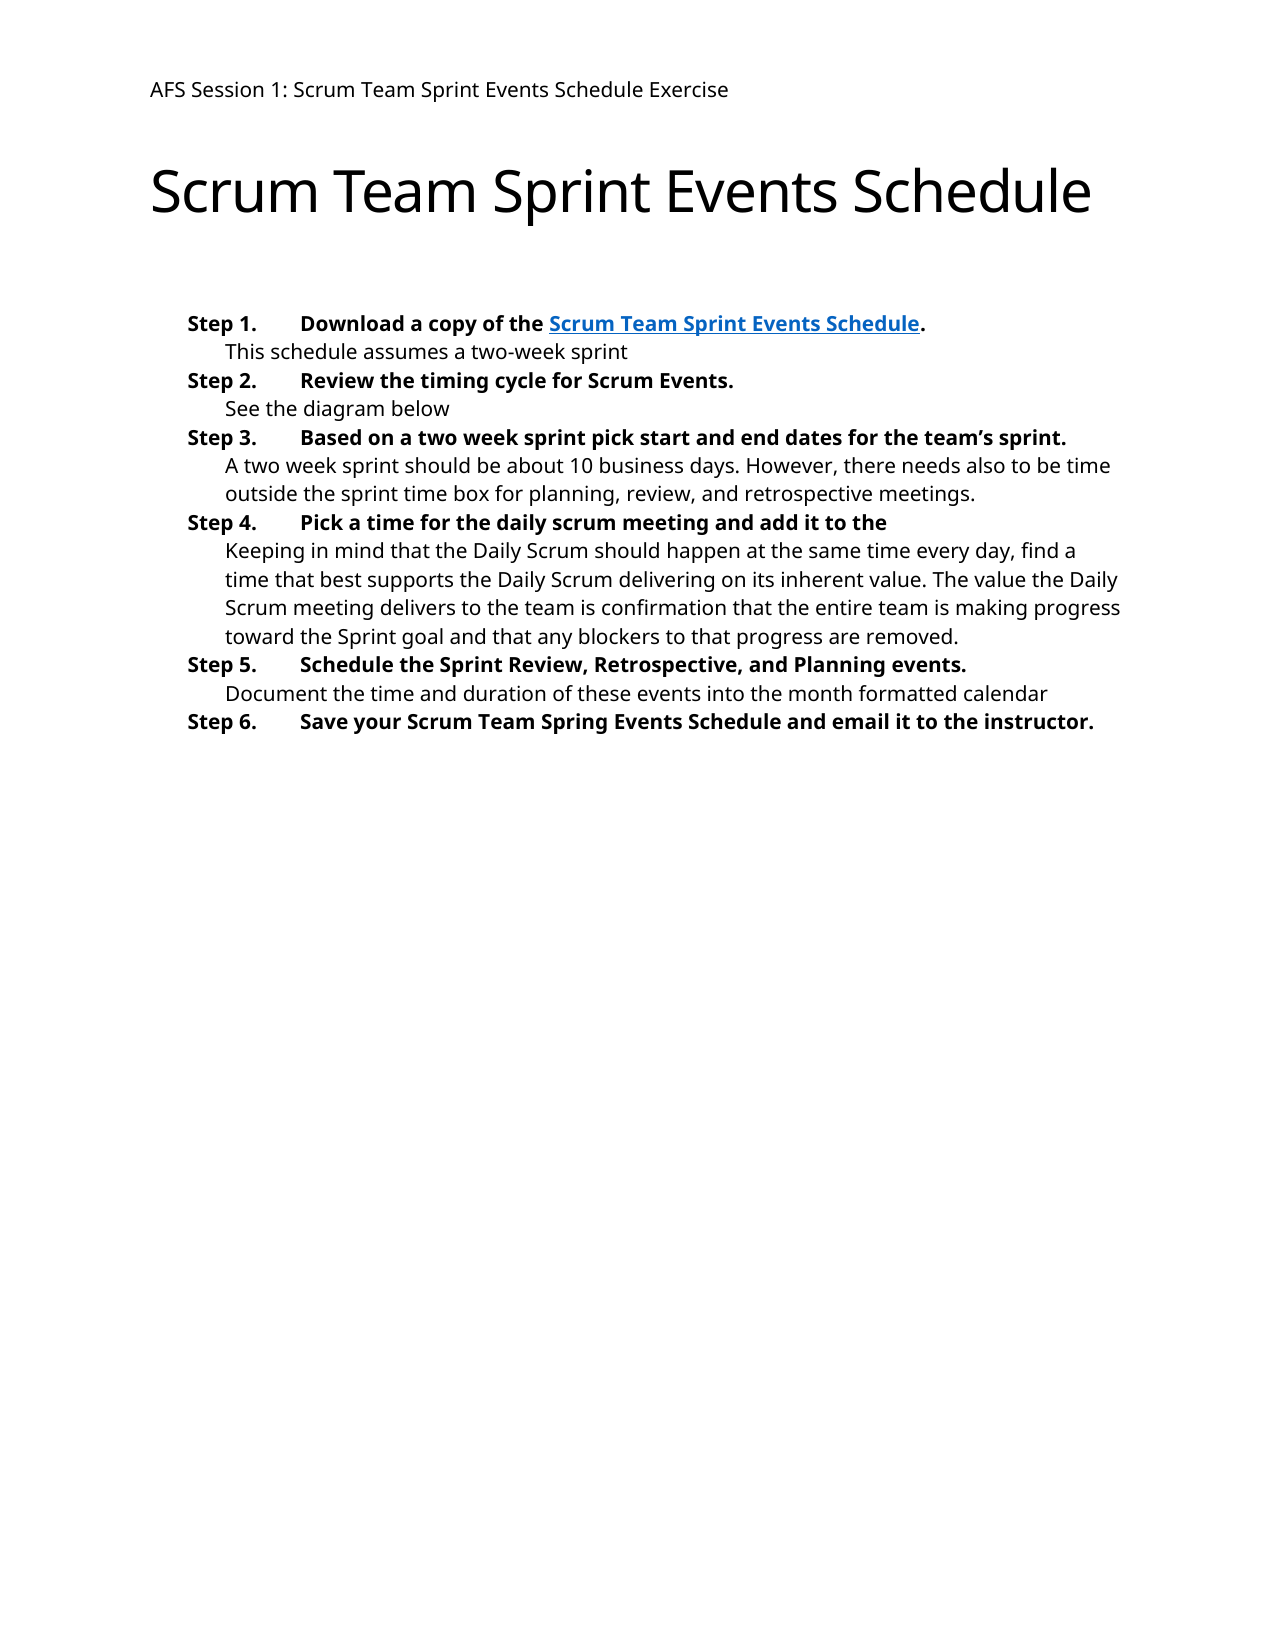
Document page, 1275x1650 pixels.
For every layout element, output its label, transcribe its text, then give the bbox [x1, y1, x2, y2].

list Pick a time for the daily scrum meeting and add it to the Keeping in mind that the Daily Scrum should happen at the same time every day, find a time that best supports the Daily Scrum delivering on its inherent value. The value the Daily Scrum meeting delivers to the team is confirmation that the entire team is making progress toward the Sprint goal and that any blockers to that progress are removed. [187, 508, 1125, 650]
list Based on a two week sprint pick start and end dates for the team’s sprint. A two week sprint should be about 10 business days. However, there needs also to be time outside the sprint time box for planning, review, and retrospective meetings. [187, 423, 1125, 508]
title Scrum Team Sprint Events Schedule [150, 150, 1125, 229]
list Download a copy of the Scrum Team Sprint Events Schedule. This schedule assumes a two-week sprint [187, 309, 1125, 366]
list Review the timing cycle for Scrum Events. See the diagram below [187, 366, 1125, 423]
list Schedule the Sprint Review, Retrospective, and Planning events. Document the time and duration of these events into the month formatted calendar [187, 650, 1125, 707]
list Save your Scrum Team Spring Events Schedule and email it to the instructor. [187, 707, 1125, 736]
